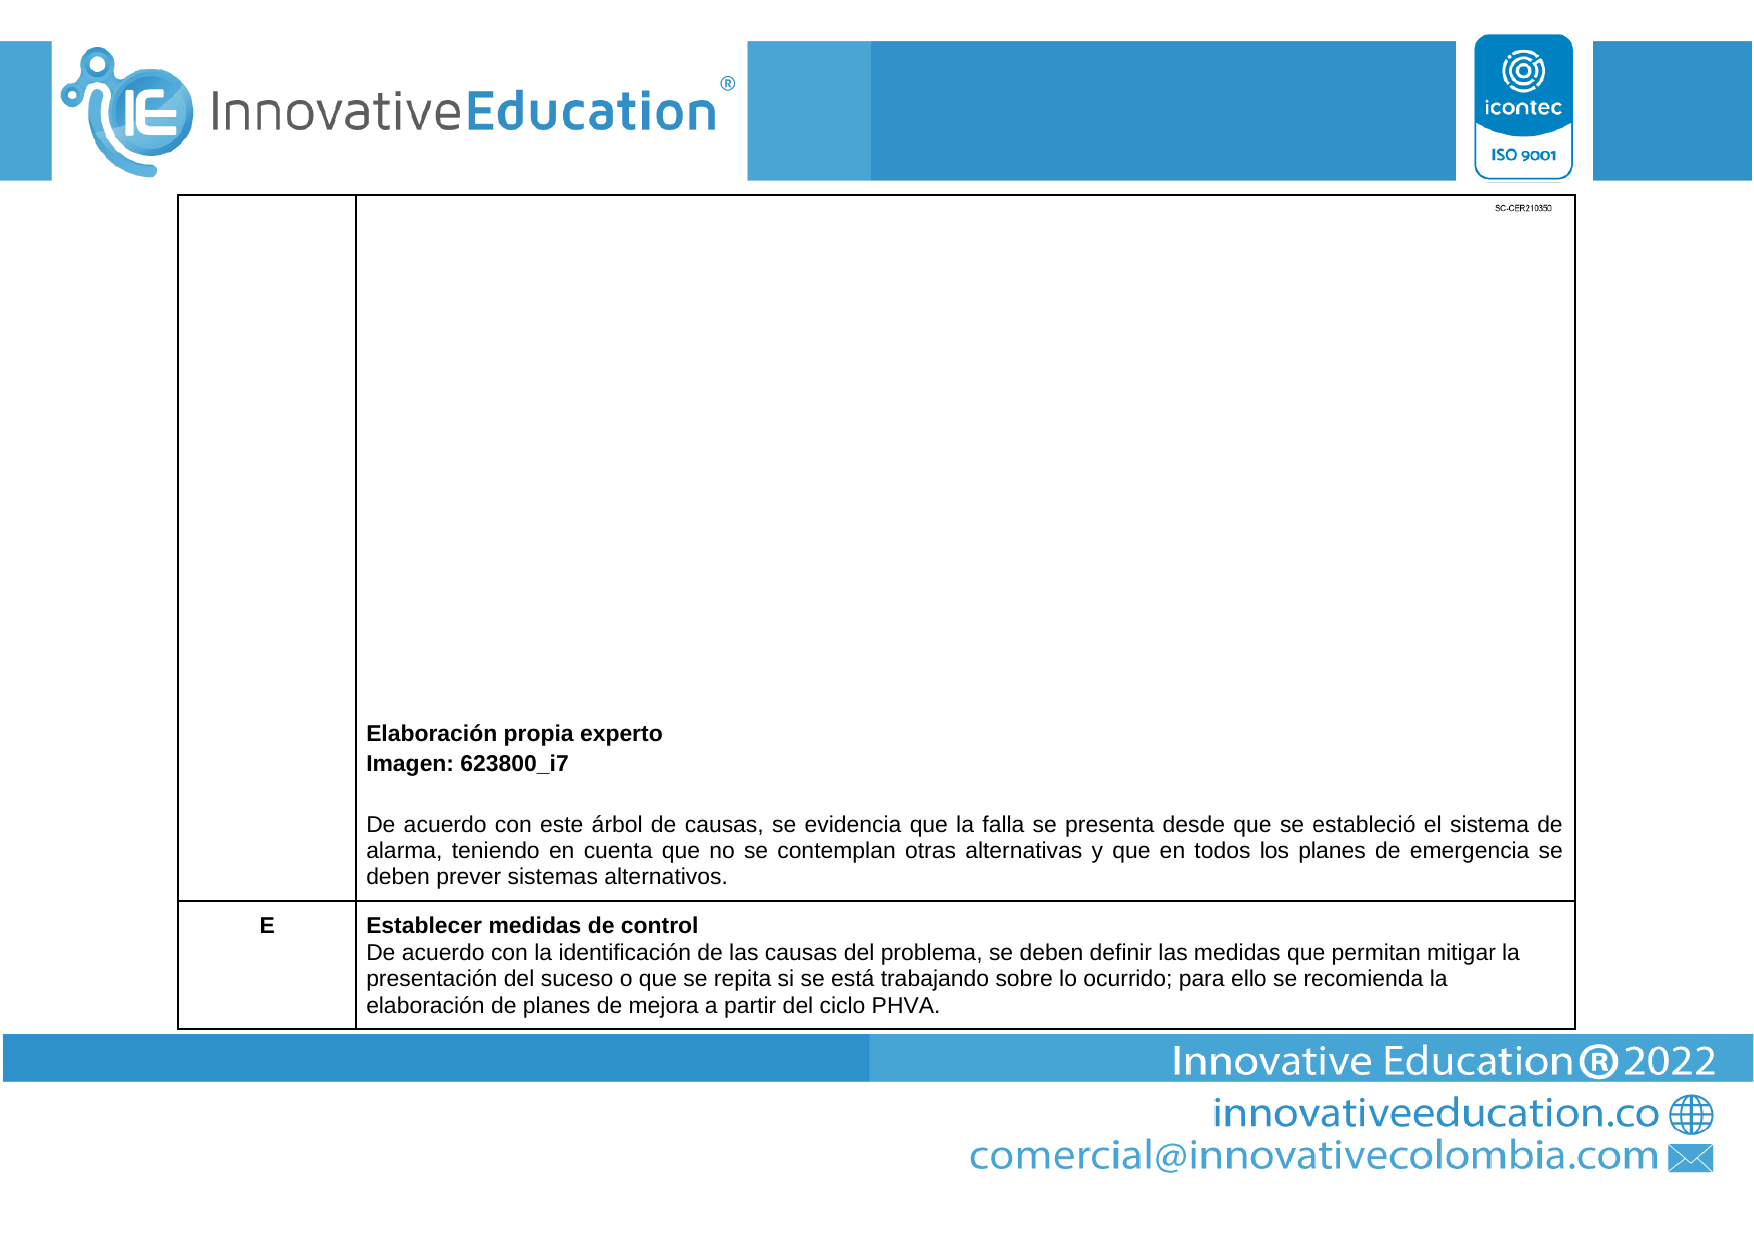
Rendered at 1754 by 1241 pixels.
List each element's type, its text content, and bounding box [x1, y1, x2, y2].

table_cell E [179, 902, 355, 1028]
picture [1471, 32, 1576, 194]
table_cell Establecer medidas de control De acuerdo con la identificación de las causas del problema, se deben definir las medidas que permitan mitigar la presentación del suceso o que se repita si se está trabajando sobre lo ocurrido; para ello se recomienda la elaboración de planes de mejora a partir del ciclo PHVA. [357, 902, 1574, 1028]
picture [2, 1033, 1754, 1179]
picture [1593, 28, 1752, 194]
table_cell [179, 196, 355, 900]
picture [0, 28, 1456, 194]
